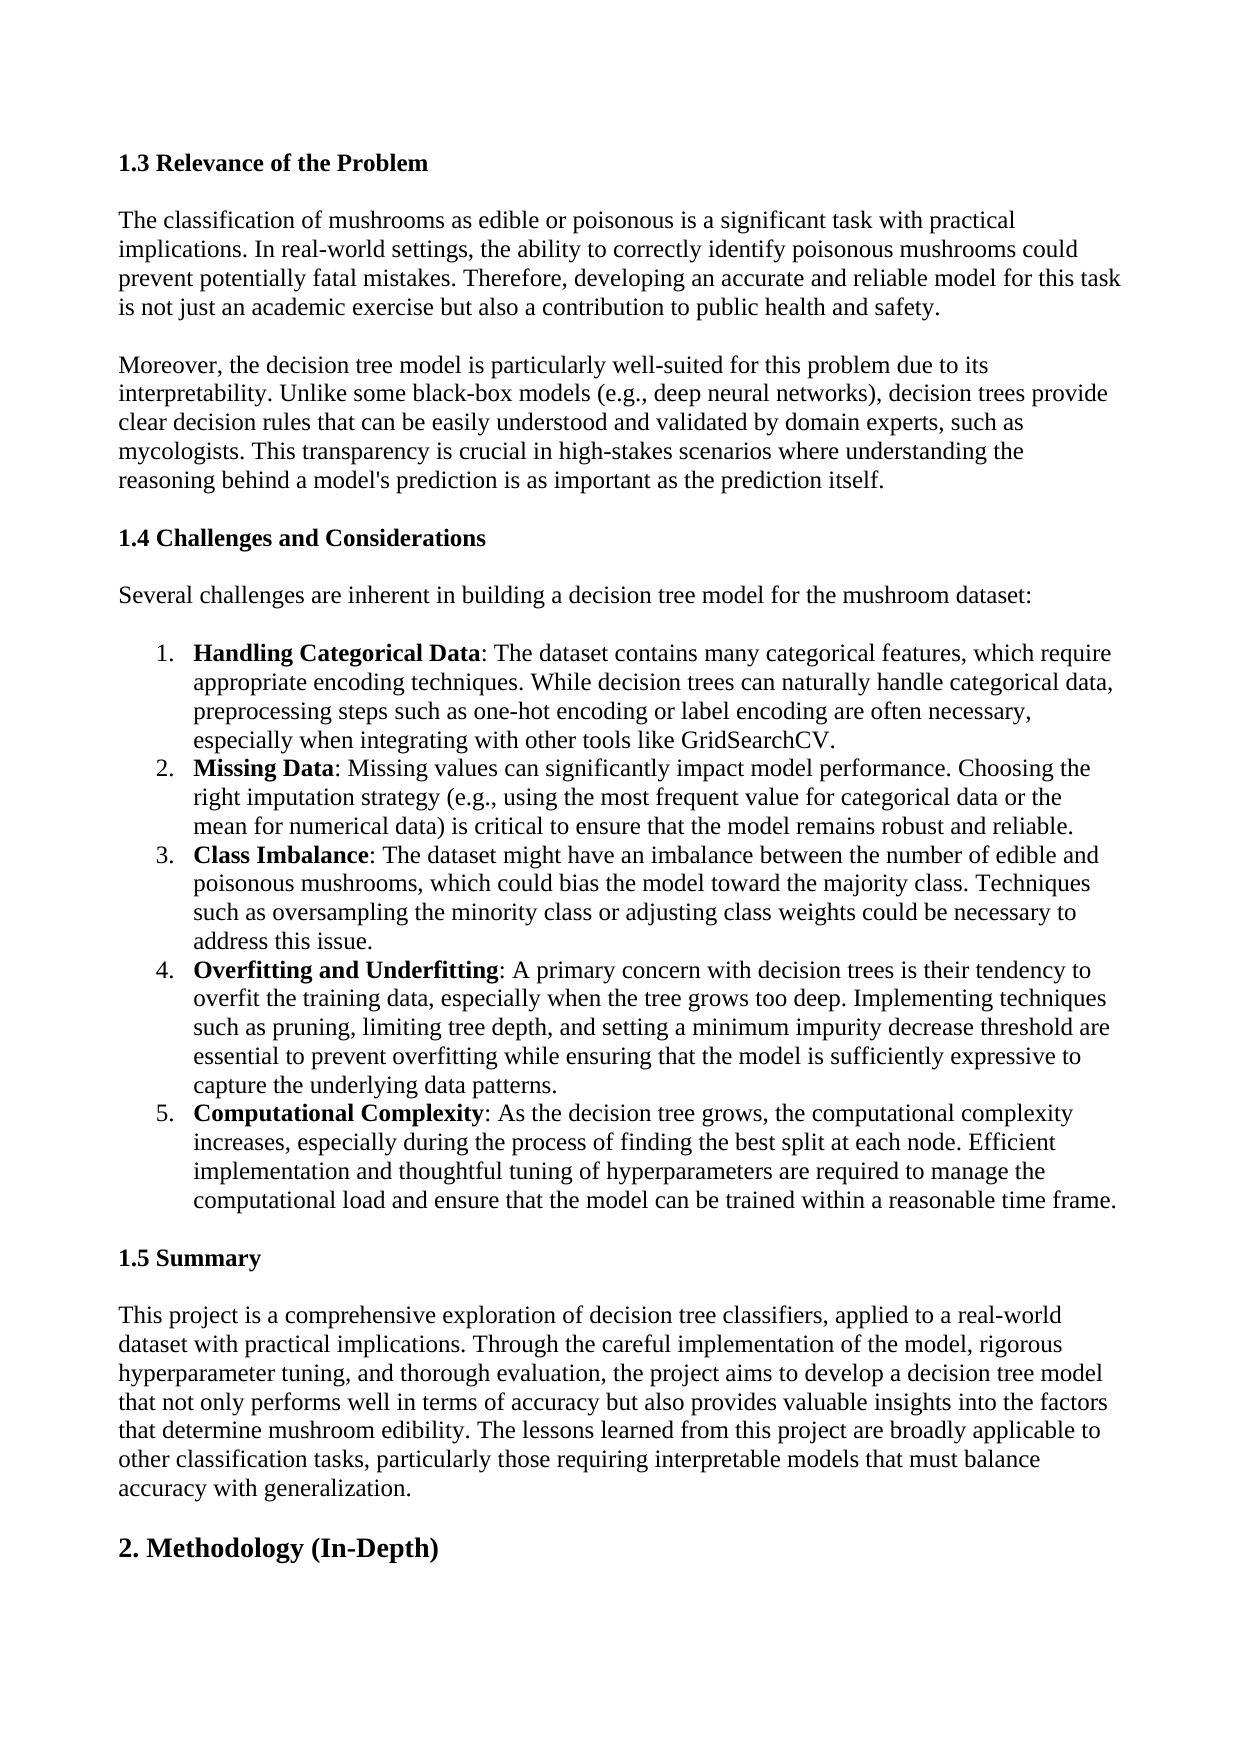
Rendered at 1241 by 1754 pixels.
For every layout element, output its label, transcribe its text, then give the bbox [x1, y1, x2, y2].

list Handling Categorical Data: The dataset contains many categorical features, which require appropriate encoding techniques. While decision trees can naturally handle categorical data, preprocessing steps such as one-hot encoding or label encoding are often necessary, especially when integrating with other tools like GridSearchCV. [156, 638, 1122, 753]
text 1.5 Summary [118, 1243, 1122, 1271]
text 1.4 Challenges and Considerations [118, 523, 1122, 551]
text 1.3 Relevance of the Problem [118, 148, 1122, 176]
text This project is a comprehensive exploration of decision tree classifiers, applied to a real-world dataset with practical implications. Through the careful implementation of the model, rigorous hyperparameter tuning, and thorough evaluation, the project aims to develop a decision tree model that not only performs well in terms of accuracy but also provides valuable insights into the factors that determine mushroom edibility. The lessons learned from this project are broadly applicable to other classification tasks, particularly those requiring interpretable models that must balance accuracy with generalization. [118, 1301, 1122, 1502]
list Class Imbalance: The dataset might have an imbalance between the number of edible and poisonous mushrooms, which could bias the model toward the majority class. Techniques such as oversampling the minority class or adjusting class weights could be necessary to address this issue. [156, 840, 1122, 955]
list Computational Complexity: As the decision tree grows, the computational complexity increases, especially during the process of finding the best split at each node. Efficient implementation and thoughtful tuning of hyperparameters are required to manage the computational load and ensure that the model can be trained within a reasonable time frame. [156, 1098, 1122, 1213]
text The classification of mushrooms as edible or poisonous is a significant task with practical implications. In real-world settings, the ability to correctly identify poisonous mushrooms could prevent potentially fatal mistakes. Therefore, developing an accurate and reliable model for this task is not just an academic exercise but also a contribution to public health and safety. [118, 206, 1122, 321]
text Moreover, the decision tree model is particularly well-suited for this problem due to its interpretability. Unlike some black-box models (e.g., deep neural networks), decision trees provide clear decision rules that can be easily understood and validated by domain experts, such as mycologists. This transparency is crucial in high-stakes scenarios where understanding the reasoning behind a model's prediction is as important as the prediction itself. [118, 350, 1122, 493]
text 2. Methodology (In-Depth) [118, 1531, 1122, 1563]
list Overfitting and Underfitting: A primary concern with decision trees is their tendency to overfit the training data, especially when the tree grows too deep. Implementing techniques such as pruning, limiting tree depth, and setting a minimum impurity decrease threshold are essential to prevent overfitting while ensuring that the model is sufficiently expressive to capture the underlying data patterns. [156, 955, 1122, 1098]
text Several challenges are inherent in building a decision tree model for the mushroom dataset: [118, 581, 1122, 609]
list Missing Data: Missing values can significantly impact model performance. Choosing the right imputation strategy (e.g., using the most frequent value for categorical data or the mean for numerical data) is critical to ensure that the model remains robust and reliable. [156, 753, 1122, 840]
